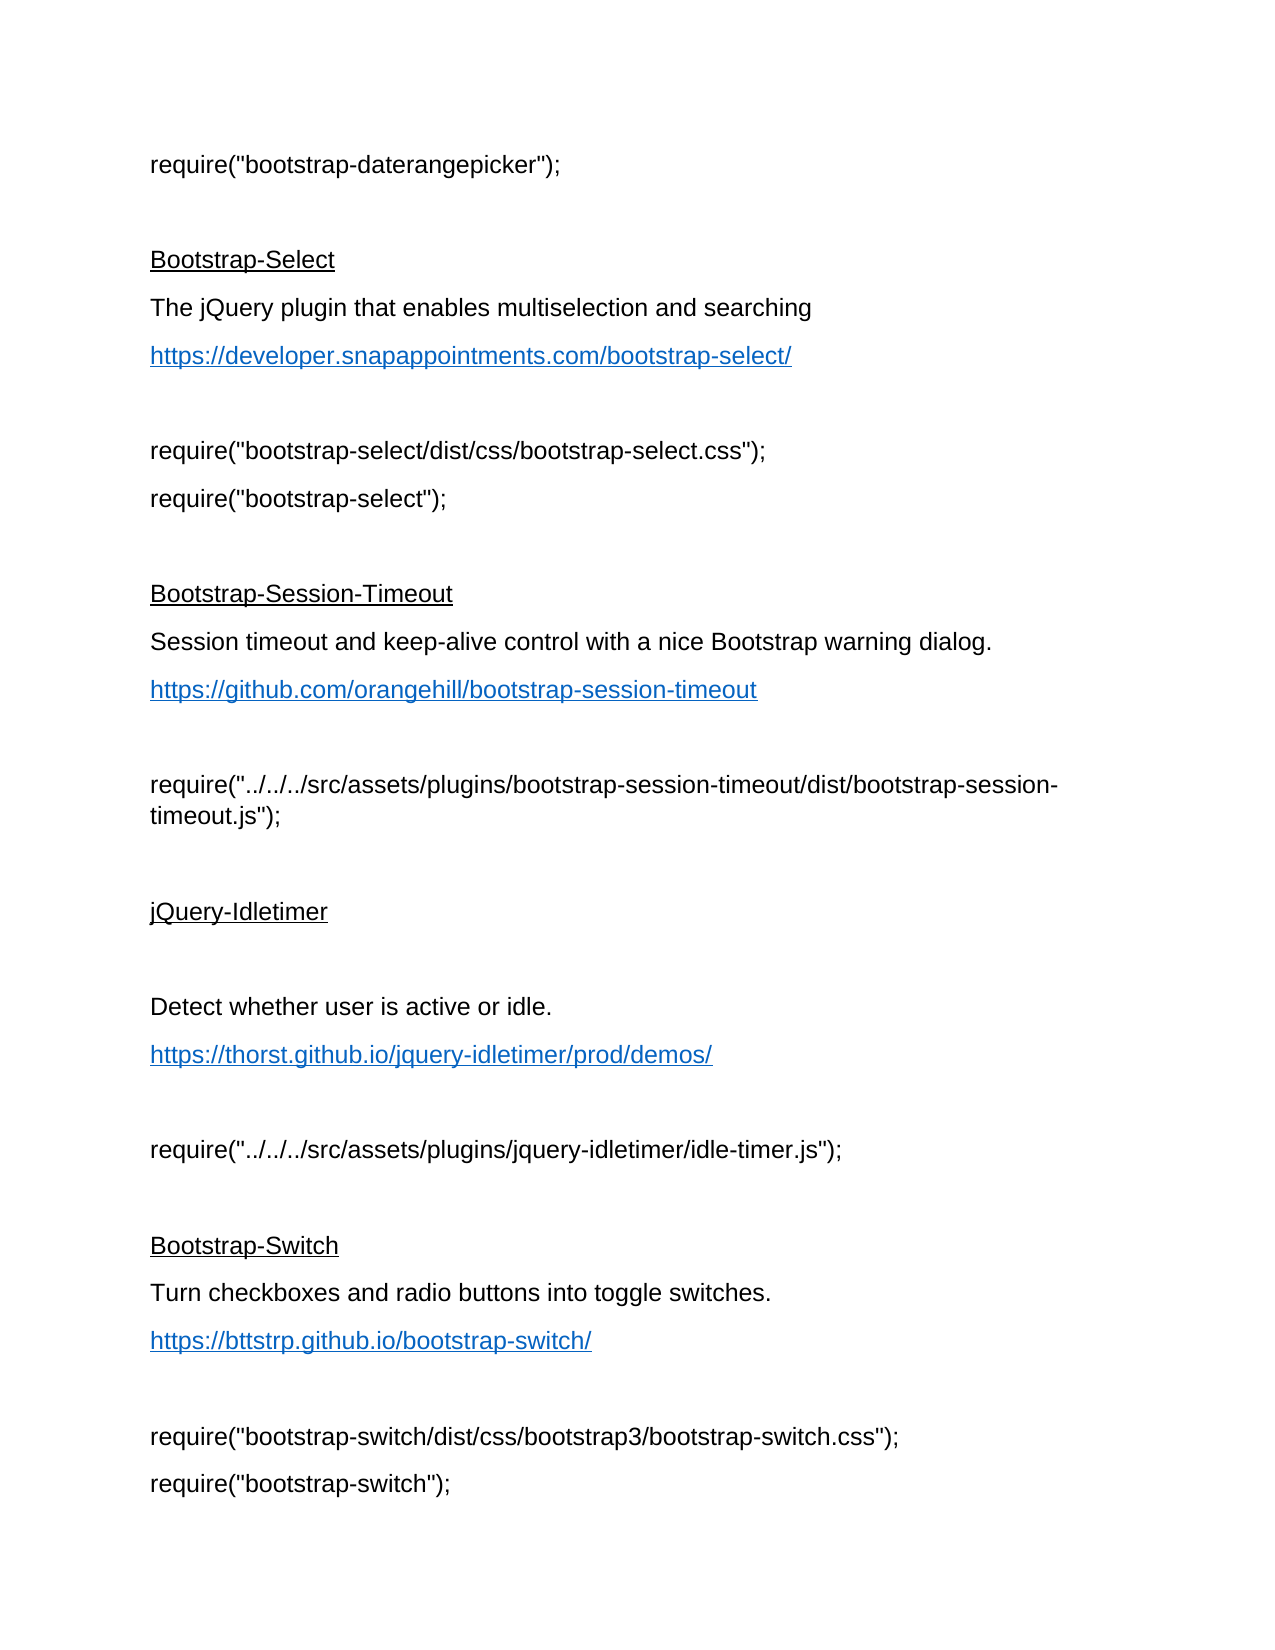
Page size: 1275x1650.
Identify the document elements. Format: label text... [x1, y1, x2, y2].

text require("bootstrap-daterangepicker"); [150, 150, 1125, 179]
text Session timeout and keep-alive control with a nice Bootstrap warning dialog. [150, 627, 1125, 656]
text https://bttstrp.github.io/bootstrap-switch/ [150, 1326, 1125, 1355]
text require("bootstrap-select"); [150, 484, 1125, 513]
text https://github.com/orangehill/bootstrap-session-timeout [150, 675, 1125, 703]
text Detect whether user is active or idle. [150, 992, 1125, 1021]
text Bootstrap-Session-Timeout [150, 579, 1125, 608]
text require("bootstrap-switch/dist/css/bootstrap3/bootstrap-switch.css"); [150, 1421, 1125, 1450]
text require("bootstrap-switch"); [150, 1469, 1125, 1498]
text require("../../../src/assets/plugins/jquery-idletimer/idle-timer.js"); [150, 1135, 1125, 1164]
text https://developer.snapappointments.com/bootstrap-select/ [150, 341, 1125, 369]
text jQuery-Idletimer [150, 897, 1125, 925]
text The jQuery plugin that enables multiselection and searching [150, 293, 1125, 322]
text require("bootstrap-select/dist/css/bootstrap-select.css"); [150, 436, 1125, 465]
text Bootstrap-Switch [150, 1231, 1125, 1259]
text Turn checkboxes and radio buttons into toggle switches. [150, 1278, 1125, 1307]
text require("../../../src/assets/plugins/bootstrap-session-timeout/dist/bootstrap-session-timeout.js"); [150, 770, 1125, 830]
text Bootstrap-Select [150, 245, 1125, 274]
text https://thorst.github.io/jquery-idletimer/prod/demos/ [150, 1040, 1125, 1068]
